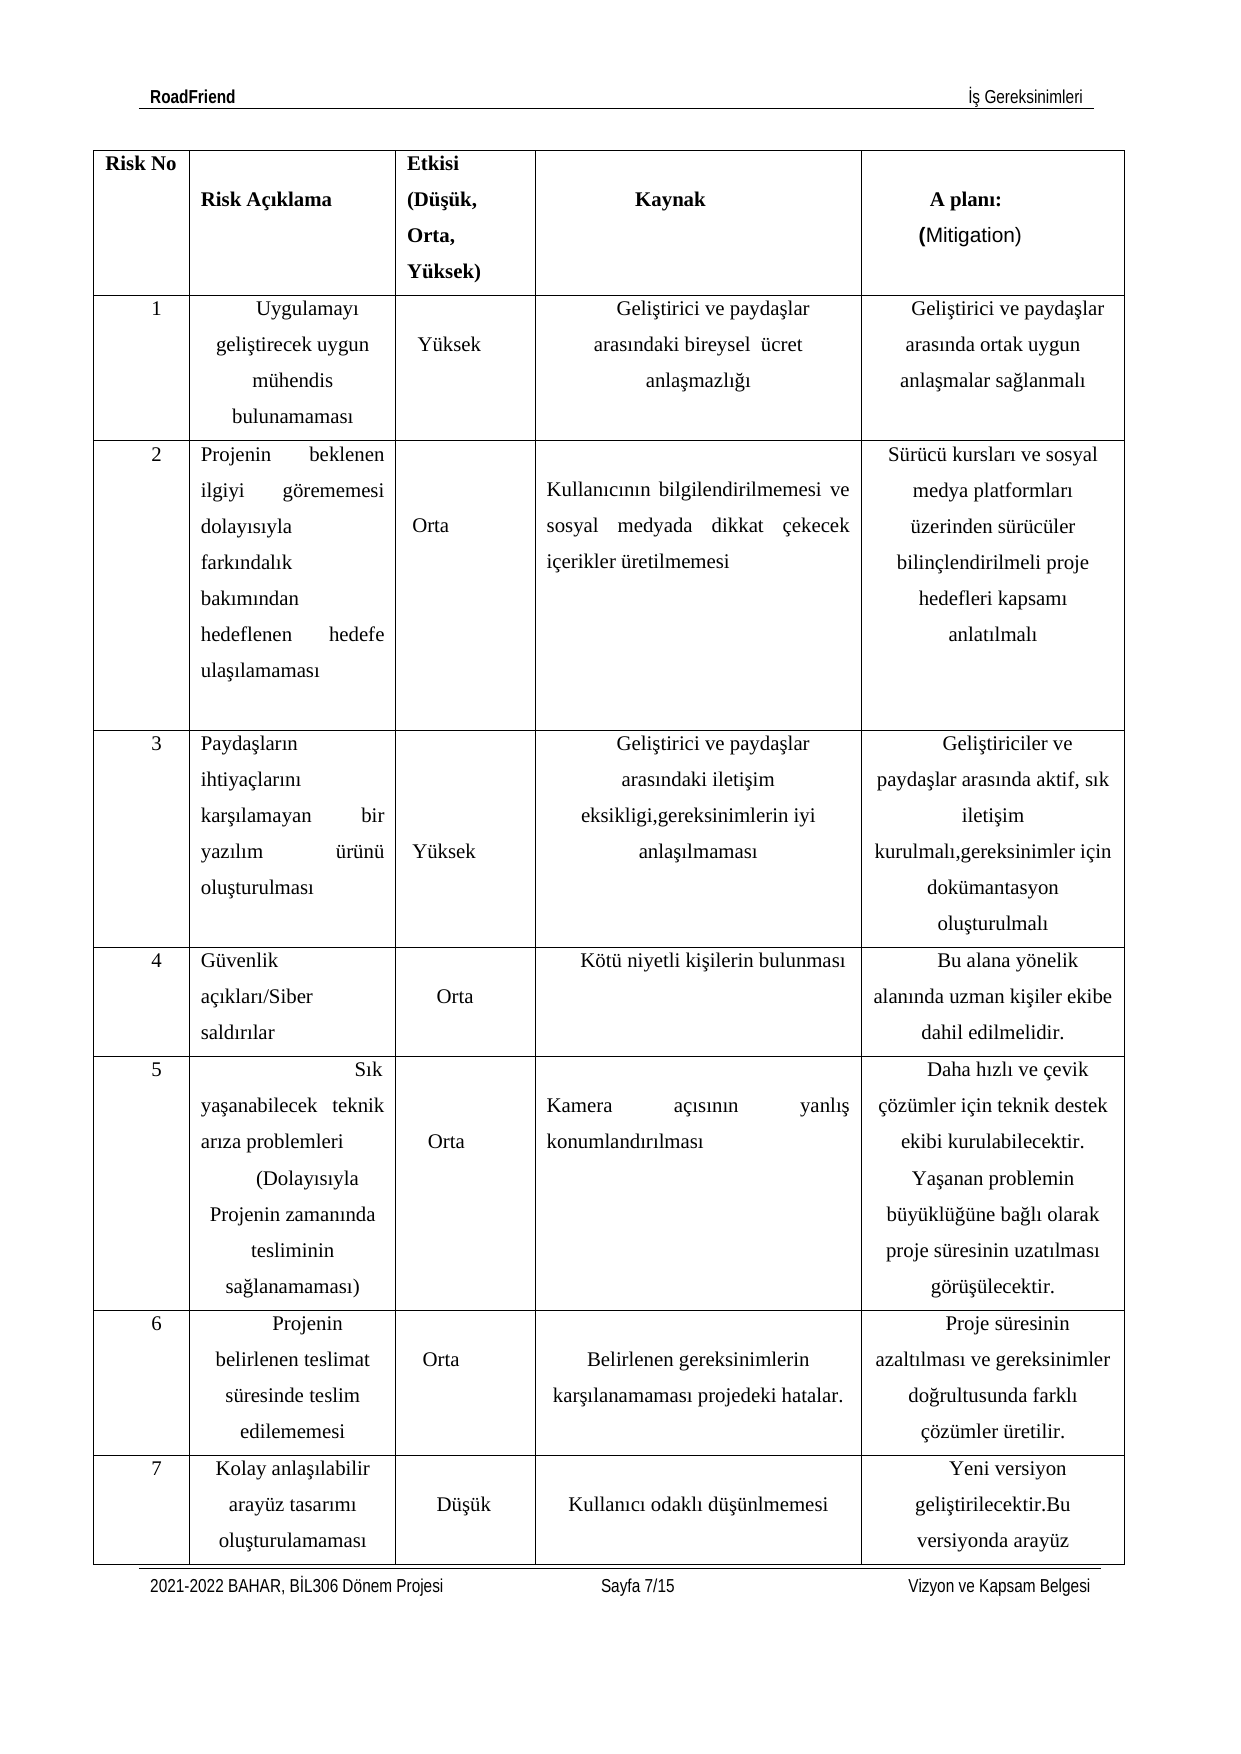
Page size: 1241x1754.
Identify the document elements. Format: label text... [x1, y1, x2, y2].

table_cell Geliştirici ve paydaşlar arasında ortak uygun anlaşmalar sağlanmalı [862, 296, 1124, 440]
table_cell Bu alana yönelik alanında uzman kişiler ekibe dahil edilmelidir. [862, 948, 1124, 1056]
table_cell Kamera açısının yanlış konumlandırılması [536, 1057, 861, 1309]
table_cell 5 [94, 1057, 189, 1309]
table_cell Orta [396, 1057, 535, 1309]
table_cell Daha hızlı ve çevik çözümler için teknik destek ekibi kurulabilecektir. Yaşanan problemin büyüklüğüne bağlı olarak proje süresinin uzatılması görüşülecektir. [862, 1057, 1124, 1309]
table_cell Sık yaşanabilecek teknik arıza problemleri (Dolayısıyla Projenin zamanında tesliminin sağlanamaması) [190, 1057, 395, 1309]
table_cell Projenin belirlenen teslimat süresinde teslim edilememesi [190, 1311, 395, 1455]
table_cell Sürücü kursları ve sosyal medya platformları üzerinden sürücüler bilinçlendirilmeli proje hedefleri kapsamı anlatılmalı [862, 441, 1124, 730]
table_cell Geliştirici ve paydaşlar arasındaki iletişim eksikligi,gereksinimlerin iyi anlaşılmaması [536, 731, 861, 947]
table_cell Geliştiriciler ve paydaşlar arasında aktif, sık iletişim kurulmalı,gereksinimler için dokümantasyon oluşturulmalı [862, 731, 1124, 947]
table_header Risk Açıklama [190, 151, 395, 295]
table_cell Orta [396, 948, 535, 1056]
table_header Kaynak [536, 151, 861, 295]
table_header Etkisi (Düşük, Orta, Yüksek) [396, 151, 535, 295]
table_cell Belirlenen gereksinimlerin karşılanamaması projedeki hatalar. [536, 1311, 861, 1455]
table_cell 6 [94, 1311, 189, 1455]
table_cell 3 [94, 731, 189, 947]
table_cell 4 [94, 948, 189, 1056]
table_cell 1 [94, 296, 189, 440]
table_cell Düşük [396, 1456, 535, 1564]
table_cell Yüksek [396, 731, 535, 947]
table_cell Paydaşların ihtiyaçlarını karşılamayan bir yazılım ürünü oluşturulması [190, 731, 395, 947]
table_cell Kötü niyetli kişilerin bulunması [536, 948, 861, 1056]
table_cell Kullanıcının bilgilendirilmemesi ve sosyal medyada dikkat çekecek içerikler üretilmemesi [536, 441, 861, 730]
table_cell Güvenlik açıkları/Siber saldırılar [190, 948, 395, 1056]
table_cell Geliştirici ve paydaşlar arasındaki bireysel ücret anlaşmazlığı [536, 296, 861, 440]
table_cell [862, 1456, 1124, 1564]
table_cell Orta [396, 1311, 535, 1455]
table_cell 2 [94, 441, 189, 730]
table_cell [536, 1456, 861, 1564]
table_header A planı: (Mitigation) [862, 151, 1124, 295]
table_cell 7 [94, 1456, 189, 1564]
table_cell Projenin beklenen ilgiyi görememesi dolayısıyla farkındalık bakımından hedeflenen hedefe ulaşılamaması [190, 441, 395, 730]
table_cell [190, 1456, 395, 1564]
table_header Risk No [94, 151, 189, 295]
table_cell Proje süresinin azaltılması ve gereksinimler doğrultusunda farklı çözümler üretilir. [862, 1311, 1124, 1455]
table_cell Uygulamayı geliştirecek uygun mühendis bulunamaması [190, 296, 395, 440]
table_cell Orta [396, 441, 535, 730]
table_cell Yüksek [396, 296, 535, 440]
